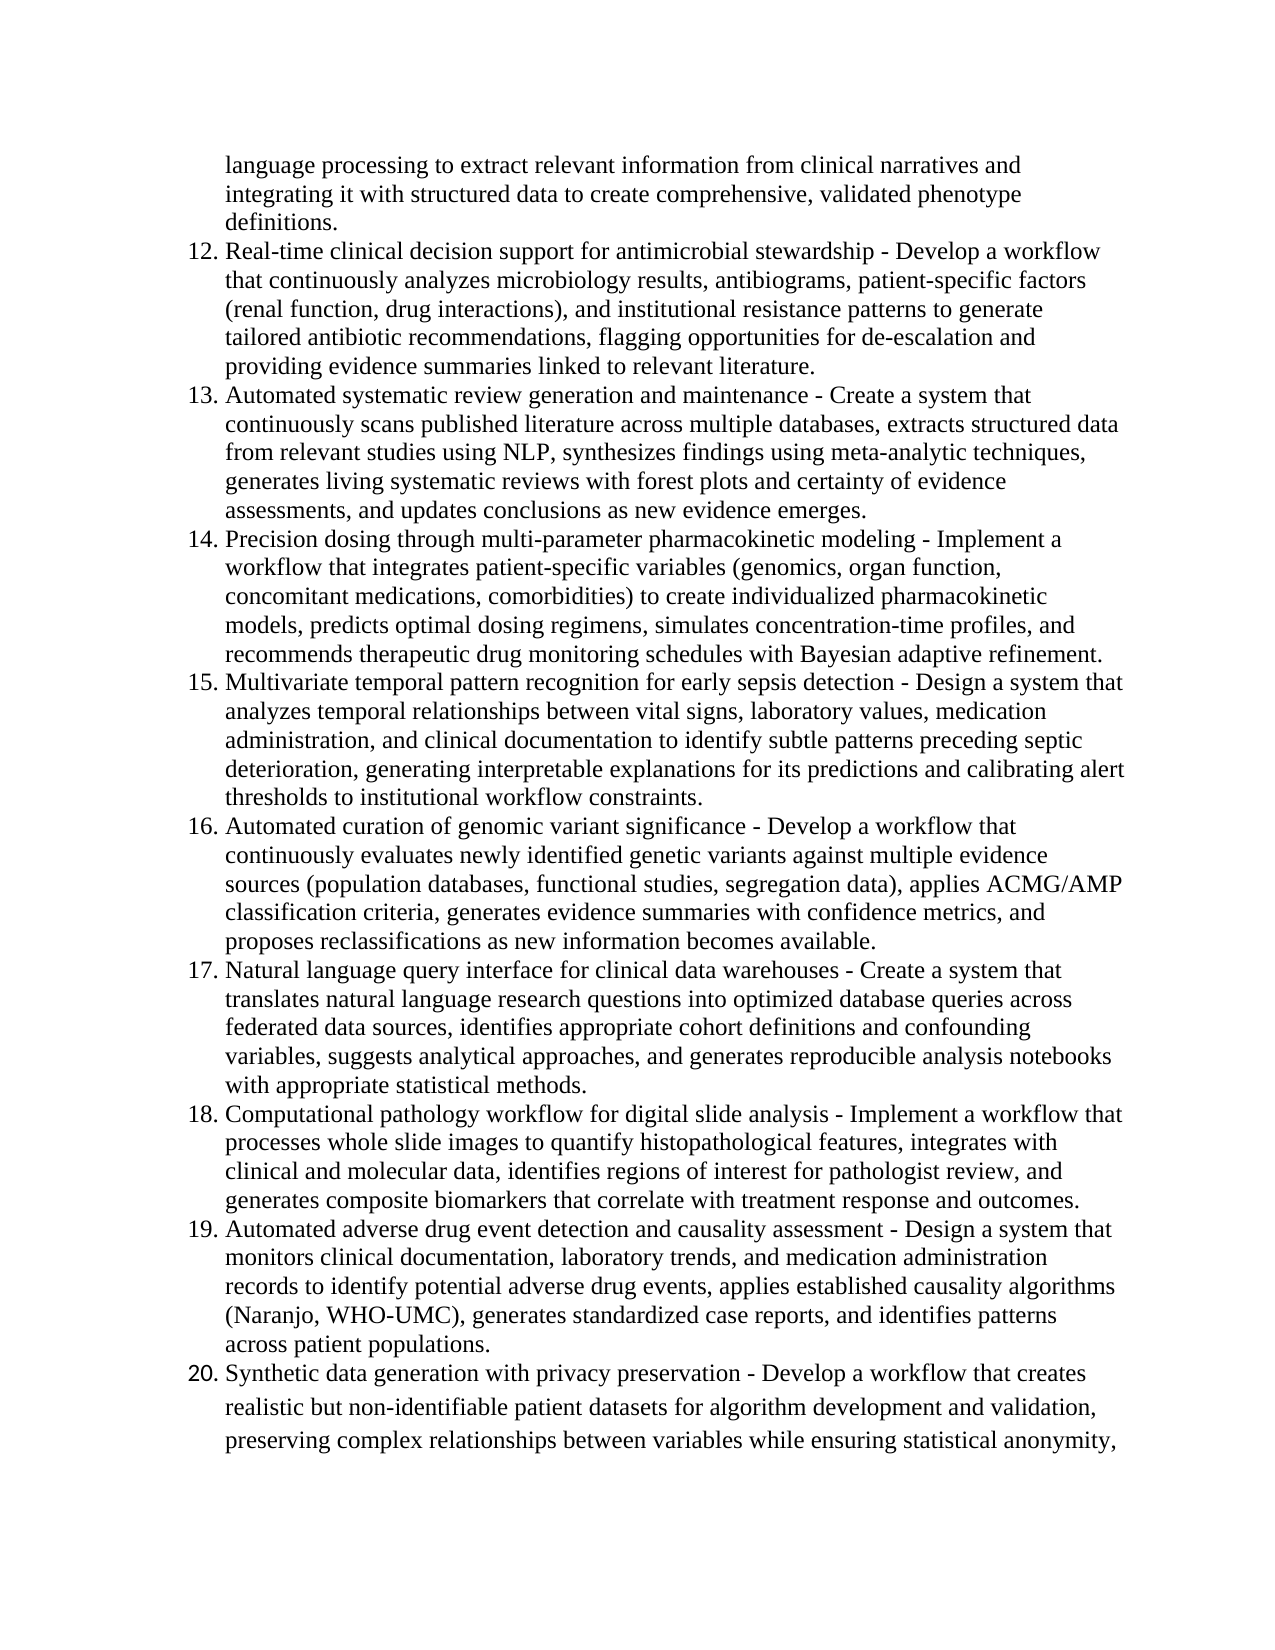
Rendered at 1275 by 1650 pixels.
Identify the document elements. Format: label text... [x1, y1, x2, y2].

list Precision dosing through multi-parameter pharmacokinetic modeling - Implement a workflow that integrates patient-specific variables (genomics, organ function, concomitant medications, comorbidities) to create individualized pharmacokinetic models, predicts optimal dosing regimens, simulates concentration-time profiles, and recommends therapeutic drug monitoring schedules with Bayesian adaptive refinement. [187, 524, 1125, 667]
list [187, 150, 1125, 236]
list Automated adverse drug event detection and causality assessment - Design a system that monitors clinical documentation, laboratory trends, and medication administration records to identify potential adverse drug events, applies established causality algorithms (Naranjo, WHO-UMC), generates standardized case reports, and identifies patterns across patient populations. [187, 1214, 1125, 1357]
list Automated curation of genomic variant significance - Develop a workflow that continuously evaluates newly identified genetic variants against multiple evidence sources (population databases, functional studies, segregation data), applies ACMG/AMP classification criteria, generates evidence summaries with confidence metrics, and proposes reclassifications as new information becomes available. [187, 811, 1125, 955]
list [187, 1357, 1125, 1454]
list Multivariate temporal pattern recognition for early sepsis detection - Design a system that analyzes temporal relationships between vital signs, laboratory values, medication administration, and clinical documentation to identify subtle patterns preceding septic deterioration, generating interpretable explanations for its predictions and calibrating alert thresholds to institutional workflow constraints. [187, 667, 1125, 811]
list Computational pathology workflow for digital slide analysis - Implement a workflow that processes whole slide images to quantify histopathological features, integrates with clinical and molecular data, identifies regions of interest for pathologist review, and generates composite biomarkers that correlate with treatment response and outcomes. [187, 1099, 1125, 1214]
list Natural language query interface for clinical data warehouses - Create a system that translates natural language research questions into optimized database queries across federated data sources, identifies appropriate cohort definitions and confounding variables, suggests analytical approaches, and generates reproducible analysis notebooks with appropriate statistical methods. [187, 955, 1125, 1099]
list Automated systematic review generation and maintenance - Create a system that continuously scans published literature across multiple databases, extracts structured data from relevant studies using NLP, synthesizes findings using meta-analytic techniques, generates living systematic reviews with forest plots and certainty of evidence assessments, and updates conclusions as new evidence emerges. [187, 380, 1125, 524]
list Real-time clinical decision support for antimicrobial stewardship - Develop a workflow that continuously analyzes microbiology results, antibiograms, patient-specific factors (renal function, drug interactions), and institutional resistance patterns to generate tailored antibiotic recommendations, flagging opportunities for de-escalation and providing evidence summaries linked to relevant literature. [187, 236, 1125, 380]
